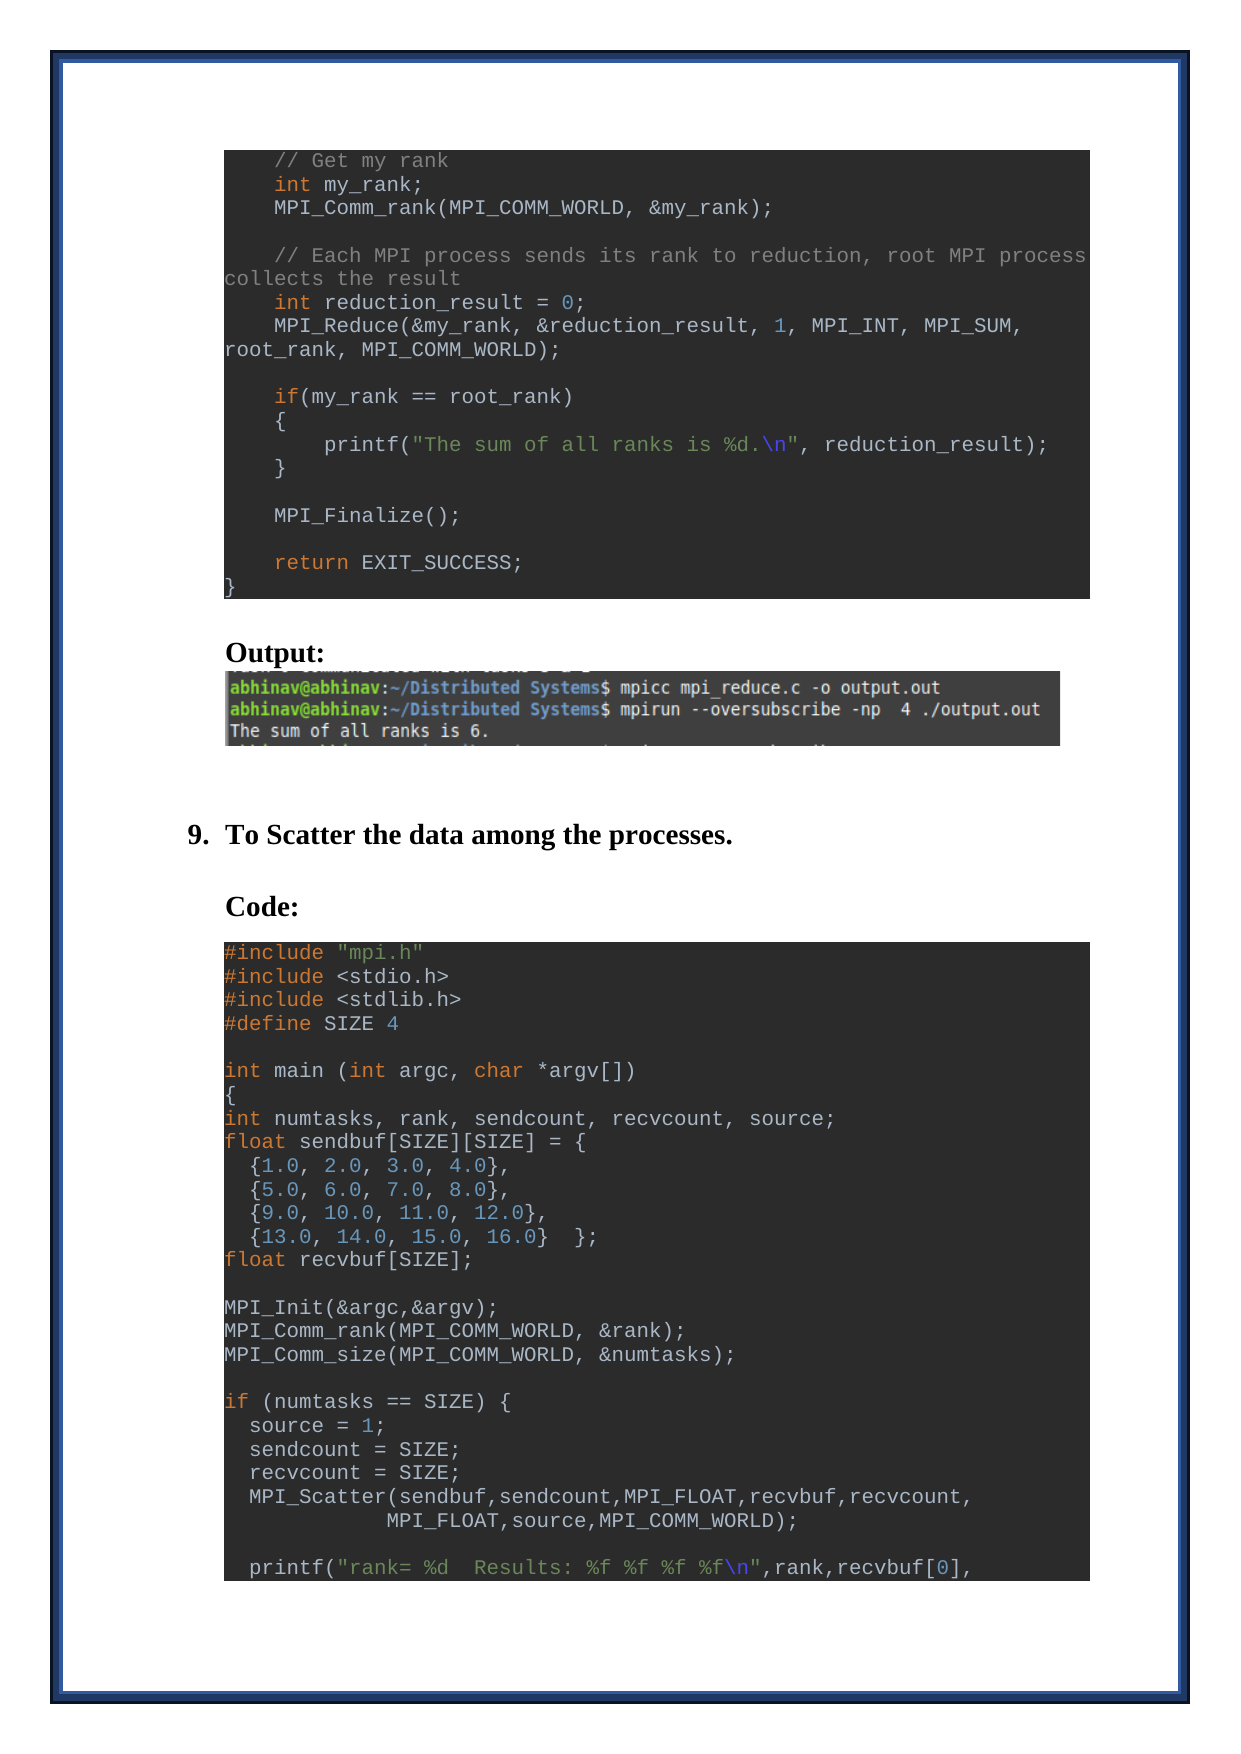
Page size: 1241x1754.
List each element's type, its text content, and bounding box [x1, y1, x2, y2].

picture [225, 671, 1060, 746]
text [224, 150, 1090, 599]
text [224, 942, 1090, 1581]
list To Scatter the data among the processes. [187, 817, 1090, 851]
list Output: [225, 635, 1090, 669]
list Code: [225, 889, 1090, 923]
